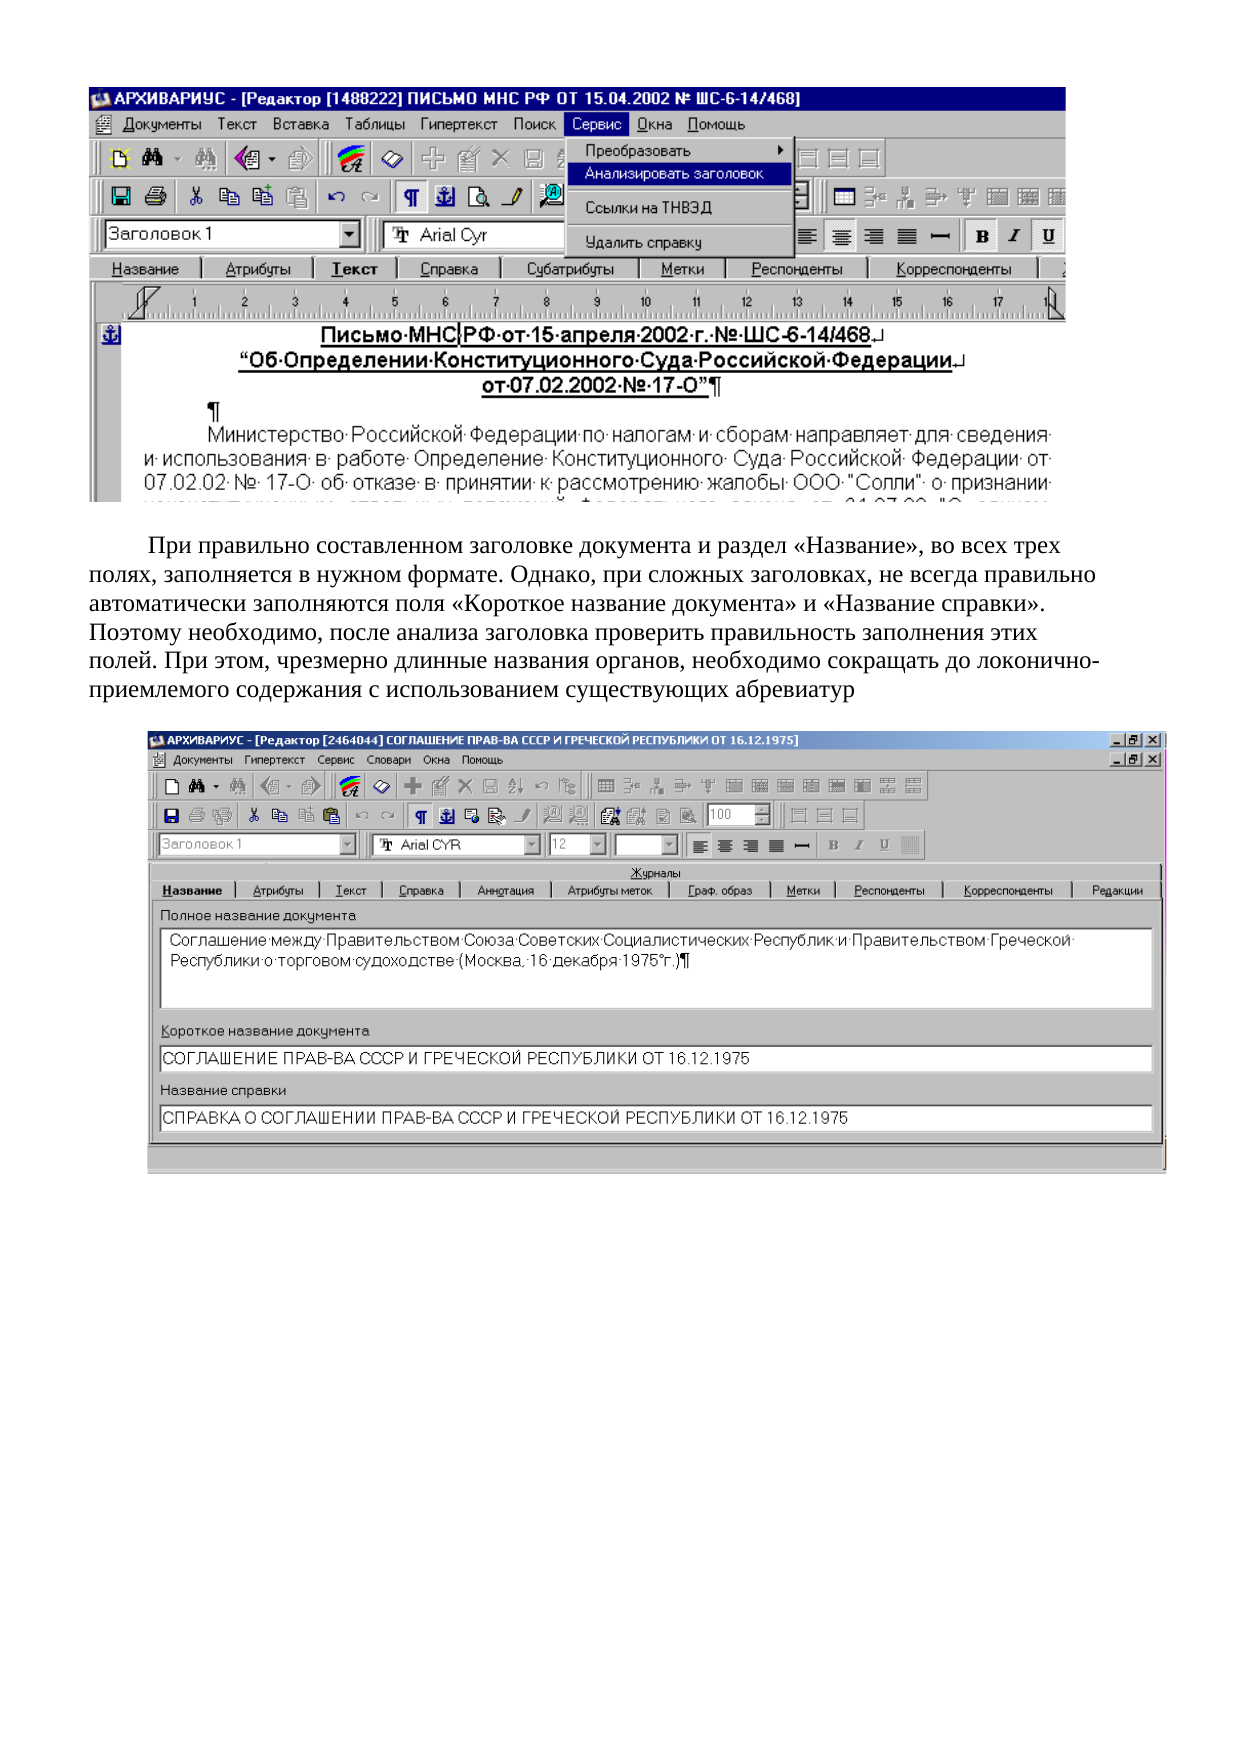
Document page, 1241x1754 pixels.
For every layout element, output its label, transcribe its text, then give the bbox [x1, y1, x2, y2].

picture [88, 87, 1066, 502]
picture [147, 731, 1167, 1174]
text При правильно составленном заголовке документа и раздел «Название», во всех трех полях, заполняется в нужном формате. Однако, при сложных заголовках, не всегда правильно автоматически заполняются поля «Короткое название документа» и «Название справки». Поэтому необходимо, после анализа заголовка проверить правильность заполнения этих полей. При этом, чрезмерно длинные названия органов, необходимо сокращать до локонично-приемлемого содержания с использованием существующих абревиатур [89, 530, 1107, 703]
